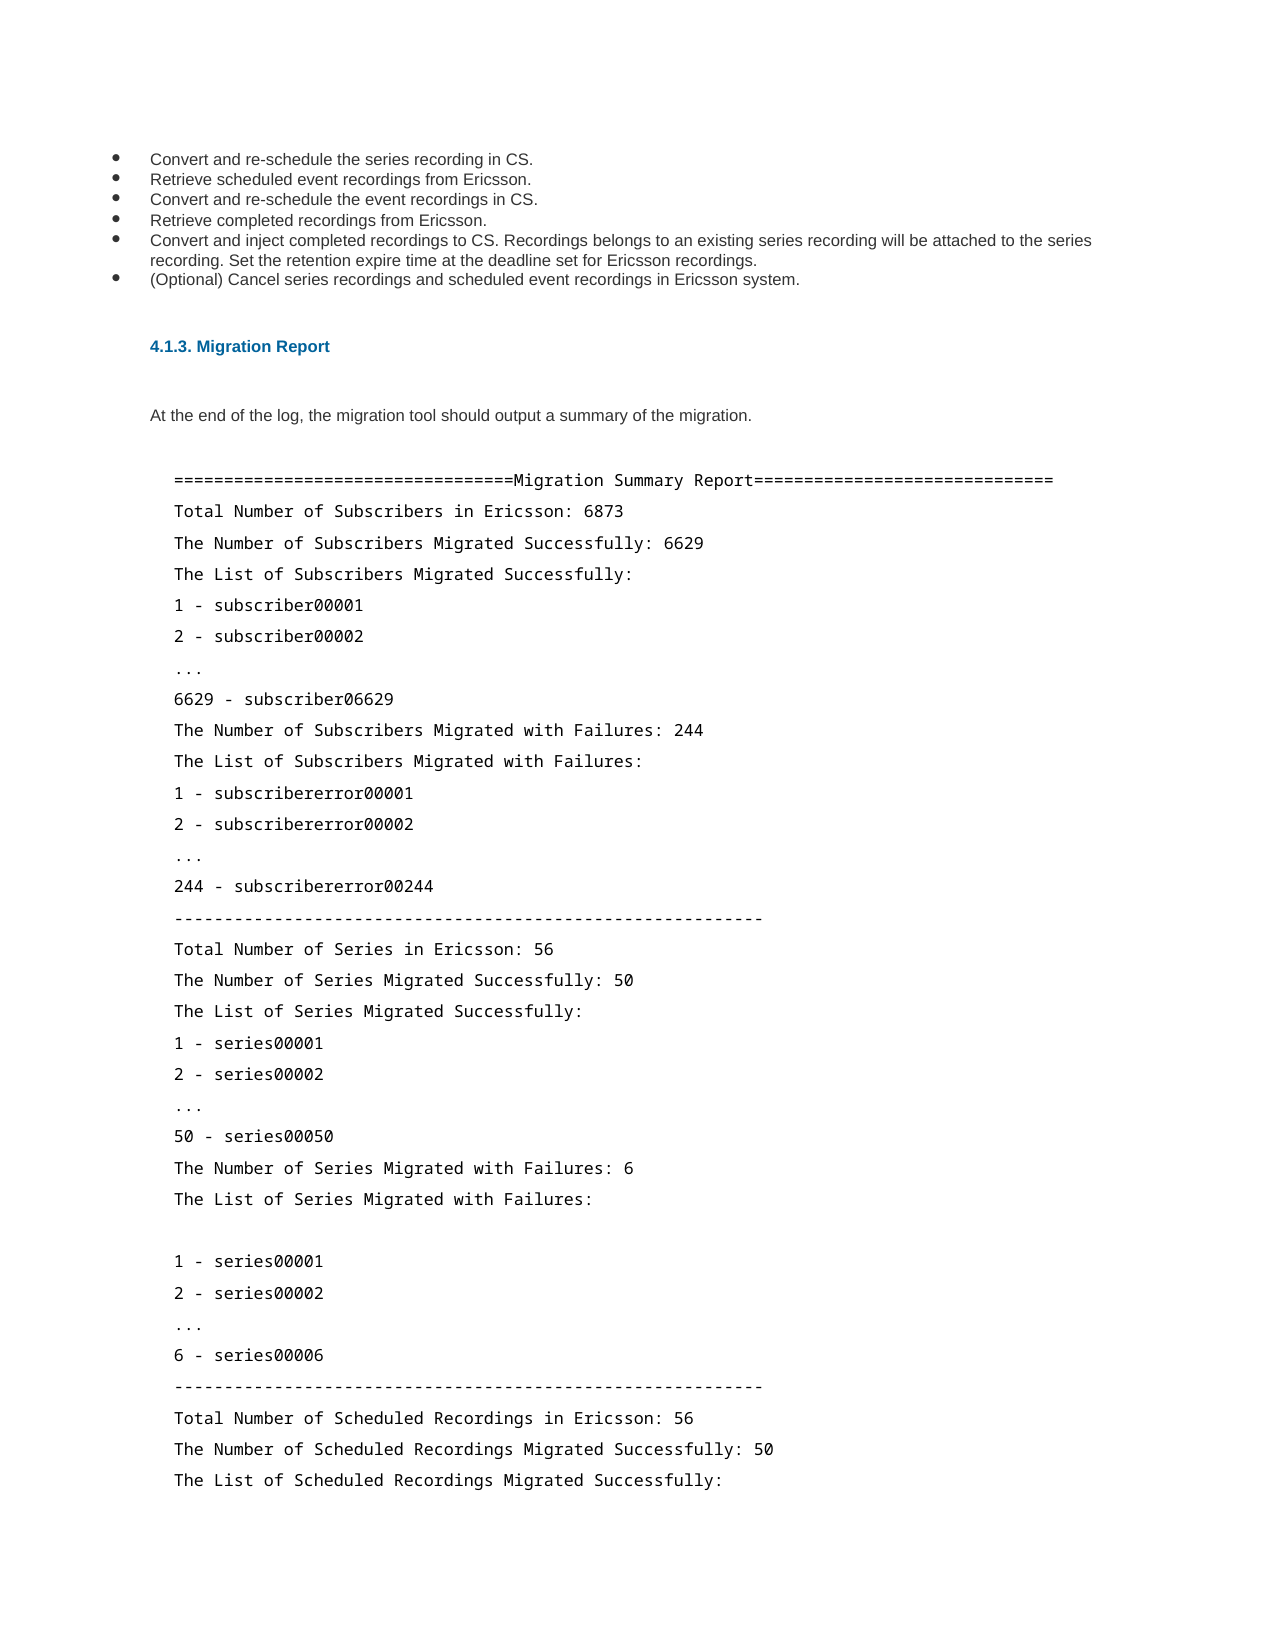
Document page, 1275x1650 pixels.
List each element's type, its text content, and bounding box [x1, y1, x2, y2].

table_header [150, 460, 1275, 1491]
text 4.1.3. Migration Report [150, 337, 1125, 356]
list Retrieve scheduled event recordings from Ericsson. [112, 170, 1125, 190]
text At the end of the log, the migration tool should output a summary of the migration. [150, 406, 1125, 425]
list Convert and inject completed recordings to CS. Recordings belongs to an existing series recording will be attached to the series recording. Set the retention expire time at the deadline set for Ericsson recordings. [112, 230, 1125, 270]
list Convert and re-schedule the event recordings in CS. [112, 190, 1125, 210]
list (Optional) Cancel series recordings and scheduled event recordings in Ericsson system. [112, 270, 1125, 290]
list Retrieve completed recordings from Ericsson. [112, 210, 1125, 230]
list Convert and re-schedule the series recording in CS. [112, 150, 1125, 170]
